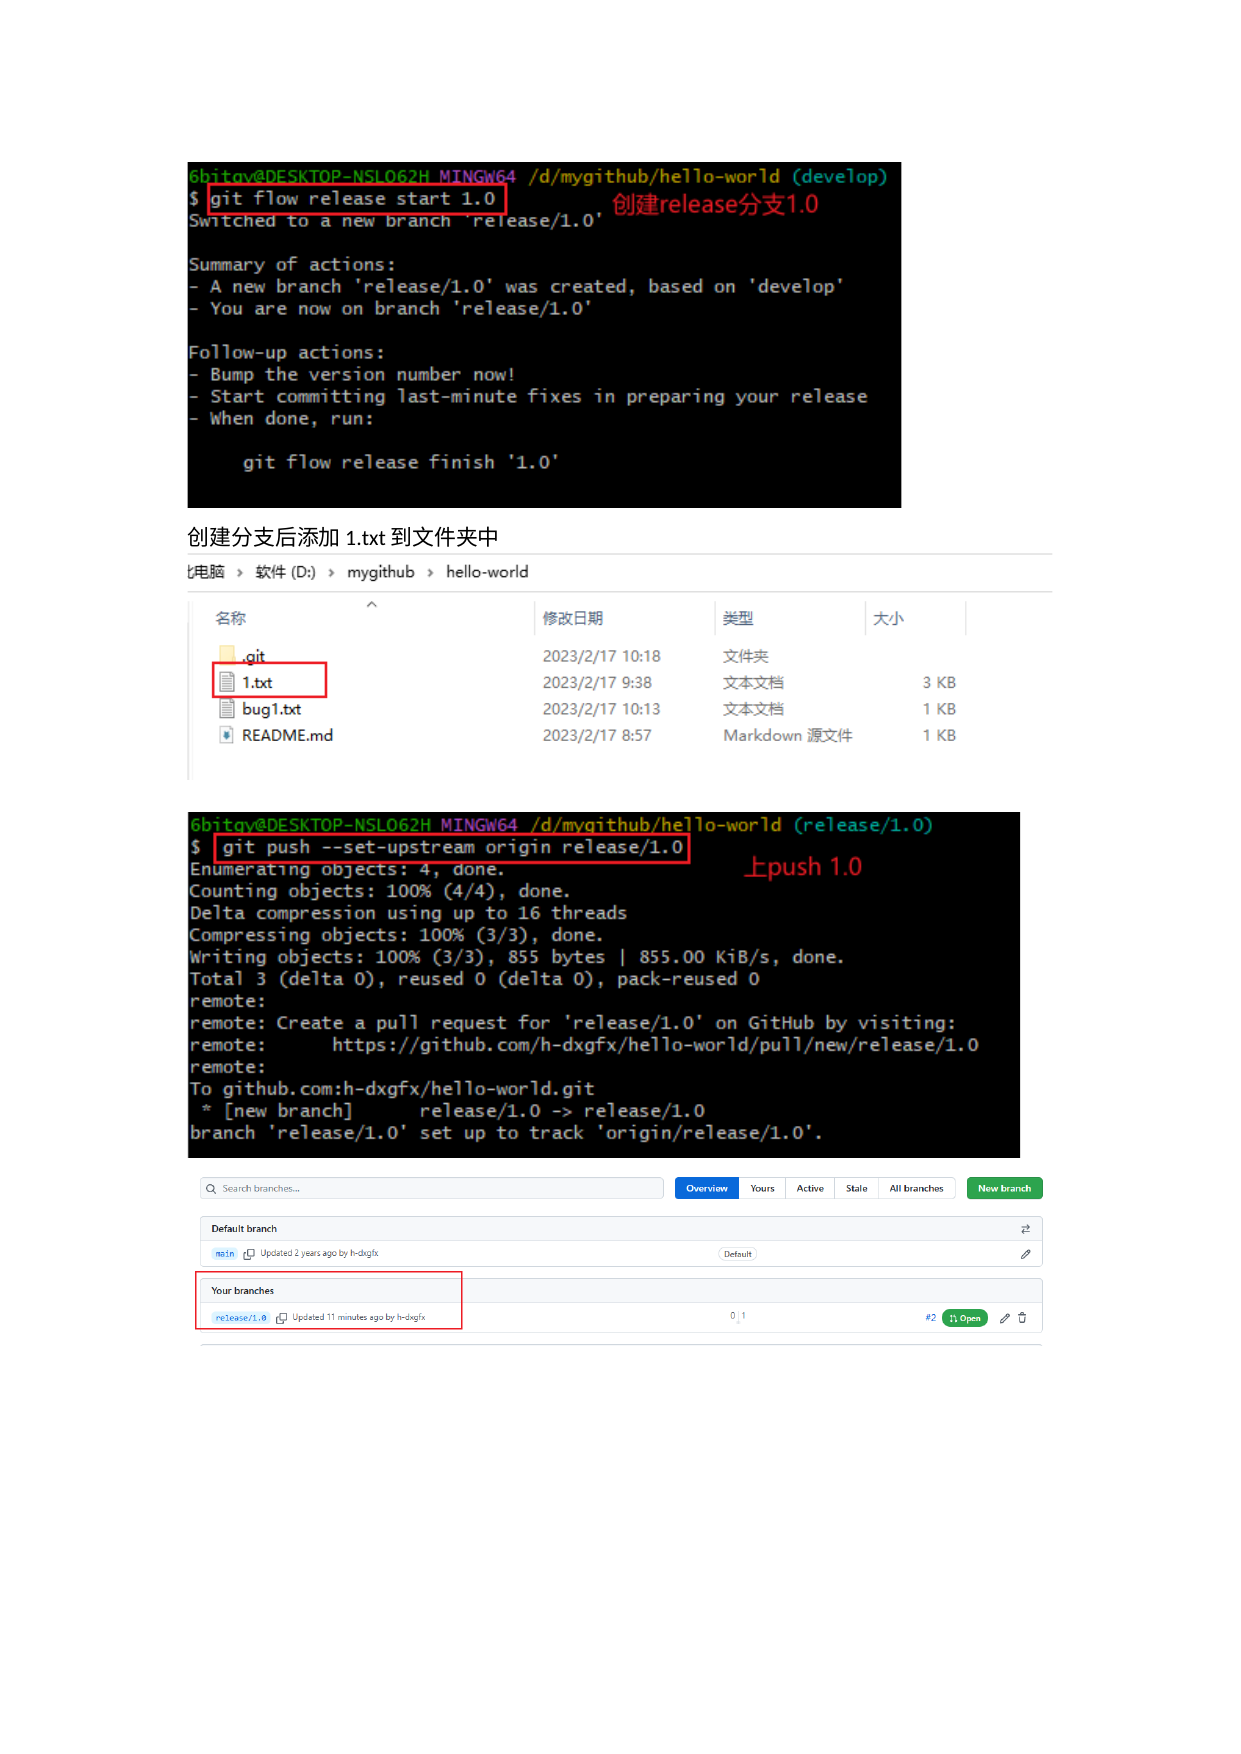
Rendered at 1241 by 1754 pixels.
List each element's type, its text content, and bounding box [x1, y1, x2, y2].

picture [187, 812, 1021, 1158]
picture [187, 552, 1053, 780]
picture [187, 162, 902, 508]
picture [187, 1169, 1053, 1346]
text 创建分支后添加1.txt到文件夹中 [187, 519, 1053, 552]
